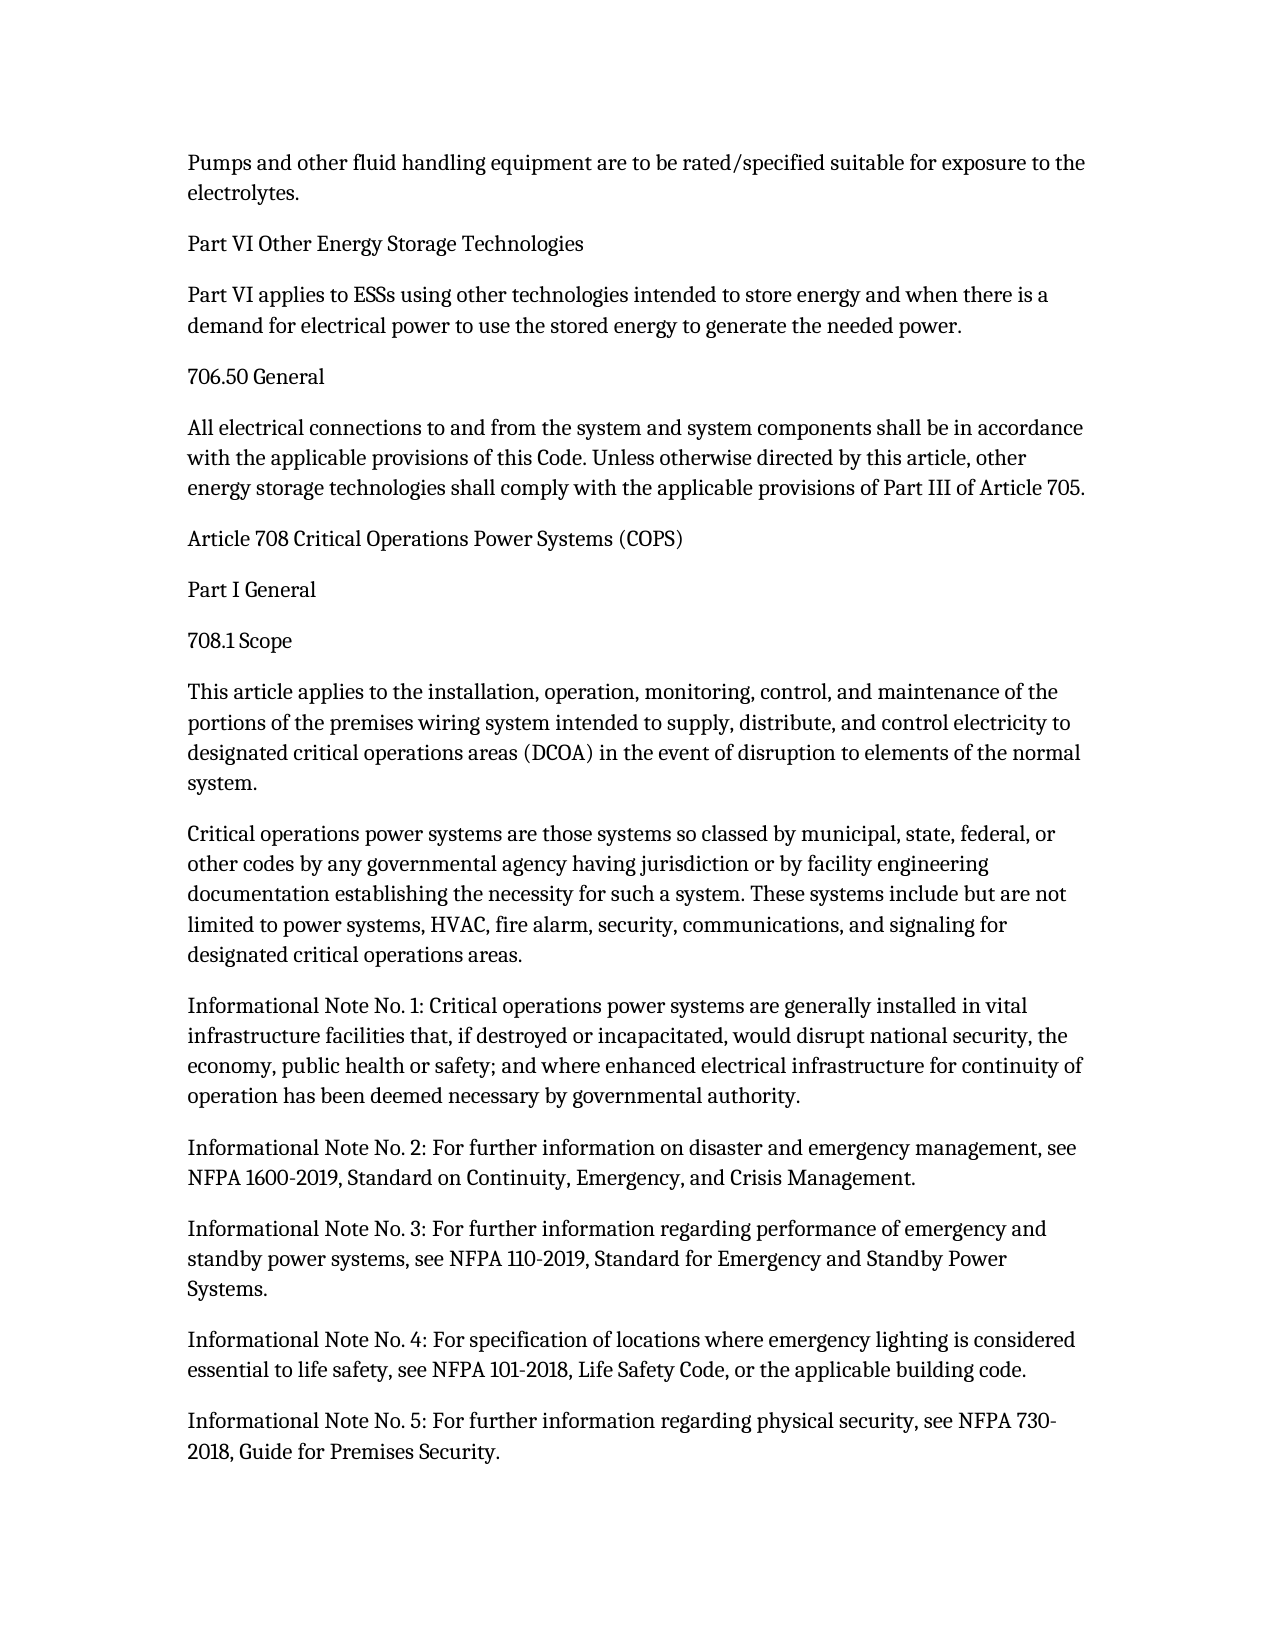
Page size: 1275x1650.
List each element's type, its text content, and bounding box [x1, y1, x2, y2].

text Informational Note No. 3: For further information regarding performance of emergency and standby power systems, see NFPA 110-2019, Standard for Emergency and Standby Power Systems. [187, 1216, 1087, 1302]
text This article applies to the installation, operation, monitoring, control, and maintenance of the portions of the premises wiring system intended to supply, distribute, and control electricity to designated critical operations areas (DCOA) in the event of disruption to elements of the normal system. [187, 679, 1087, 796]
text Informational Note No. 1: Critical operations power systems are generally installed in vital infrastructure facilities that, if destroyed or incapacitated, would disrupt national security, the economy, public health or safety; and where enhanced electrical infrastructure for continuity of operation has been deemed necessary by governmental authority. [187, 993, 1087, 1110]
text Informational Note No. 2: For further information on disaster and emergency management, see NFPA 1600-2019, Standard on Continuity, Emergency, and Crisis Management. [187, 1134, 1087, 1191]
text Part VI applies to ESSs using other technologies intended to store energy and when there is a demand for electrical power to use the stored energy to generate the needed power. [187, 282, 1087, 339]
text Critical operations power systems are those systems so classed by municipal, state, federal, or other codes by any governmental agency having jurisdiction or by facility engineering documentation establishing the necessity for such a system. These systems include but are not limited to power systems, HVAC, fire alarm, security, communications, and signaling for designated critical operations areas. [187, 821, 1087, 968]
text Part I General [187, 577, 1087, 603]
text Informational Note No. 4: For specification of locations where emergency lighting is considered essential to life safety, see NFPA 101-2018, Life Safety Code, or the applicable building code. [187, 1327, 1087, 1384]
text 708.1 Scope [187, 628, 1087, 654]
text 706.50 General [187, 363, 1087, 390]
text Informational Note No. 5: For further information regarding physical security, see NFPA 730-2018, Guide for Premises Security. [187, 1408, 1087, 1465]
text Article 708 Critical Operations Power Systems (COPS) [187, 526, 1087, 552]
text Pumps and other fluid handling equipment are to be rated/specified suitable for exposure to the electrolytes. [187, 150, 1087, 207]
text All electrical connections to and from the system and system components shall be in accordance with the applicable provisions of this Code. Unless otherwise directed by this article, other energy storage technologies shall comply with the applicable provisions of Part III of Article 705. [187, 414, 1087, 501]
text Part VI Other Energy Storage Technologies [187, 231, 1087, 258]
